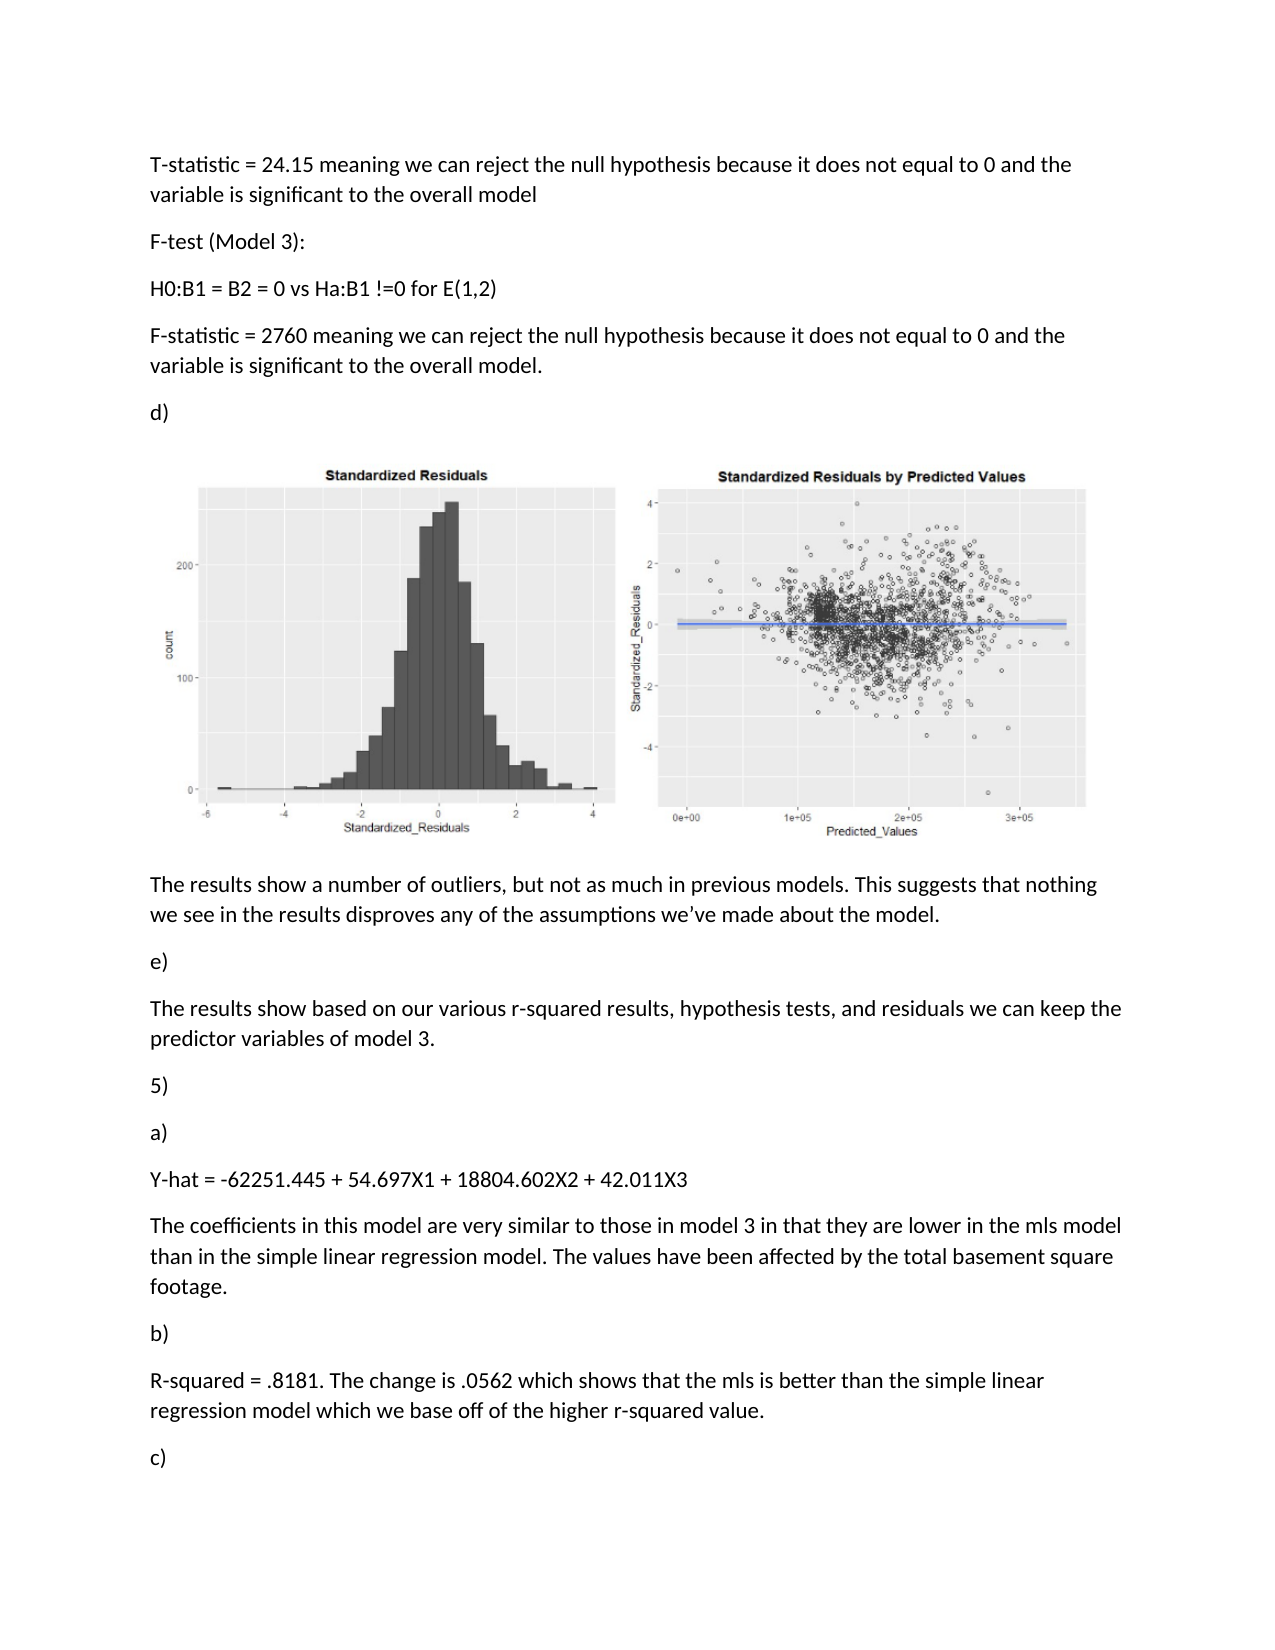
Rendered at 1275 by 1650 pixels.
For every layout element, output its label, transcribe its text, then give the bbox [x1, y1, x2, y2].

text Y-hat = -62251.445 + 54.697X1 + 18804.602X2 + 42.011X3 [150, 1165, 1125, 1193]
text F-statistic = 2760 meaning we can reject the null hypothesis because it does not equal to 0 and the variable is significant to the overall model. [150, 321, 1125, 379]
text H0:B1 = B2 = 0 vs Ha:B1 !=0 for E(1,2) [150, 274, 1125, 302]
text F-test (Model 3): [150, 227, 1125, 255]
text e) [150, 947, 1125, 975]
text d) [150, 398, 1125, 426]
text c) [150, 1443, 1125, 1471]
text The results show based on our various r-squared results, hypothesis tests, and residuals we can keep the predictor variables of model 3. [150, 994, 1125, 1052]
text b) [150, 1319, 1125, 1347]
text T-statistic = 24.15 meaning we can reject the null hypothesis because it does not equal to 0 and the variable is significant to the overall model [150, 150, 1125, 208]
picture [150, 444, 1125, 851]
text a) [150, 1118, 1125, 1146]
text R-squared = .8181. The change is .0562 which shows that the mls is better than the simple linear regression model which we base off of the higher r-squared value. [150, 1366, 1125, 1424]
text The results show a number of outliers, but not as much in previous models. This suggests that nothing we see in the results disproves any of the assumptions we’ve made about the model. [150, 870, 1125, 928]
text The coefficients in this model are very similar to those in model 3 in that they are lower in the mls model than in the simple linear regression model. The values have been affected by the total basement square footage. [150, 1212, 1125, 1300]
text 5) [150, 1071, 1125, 1099]
